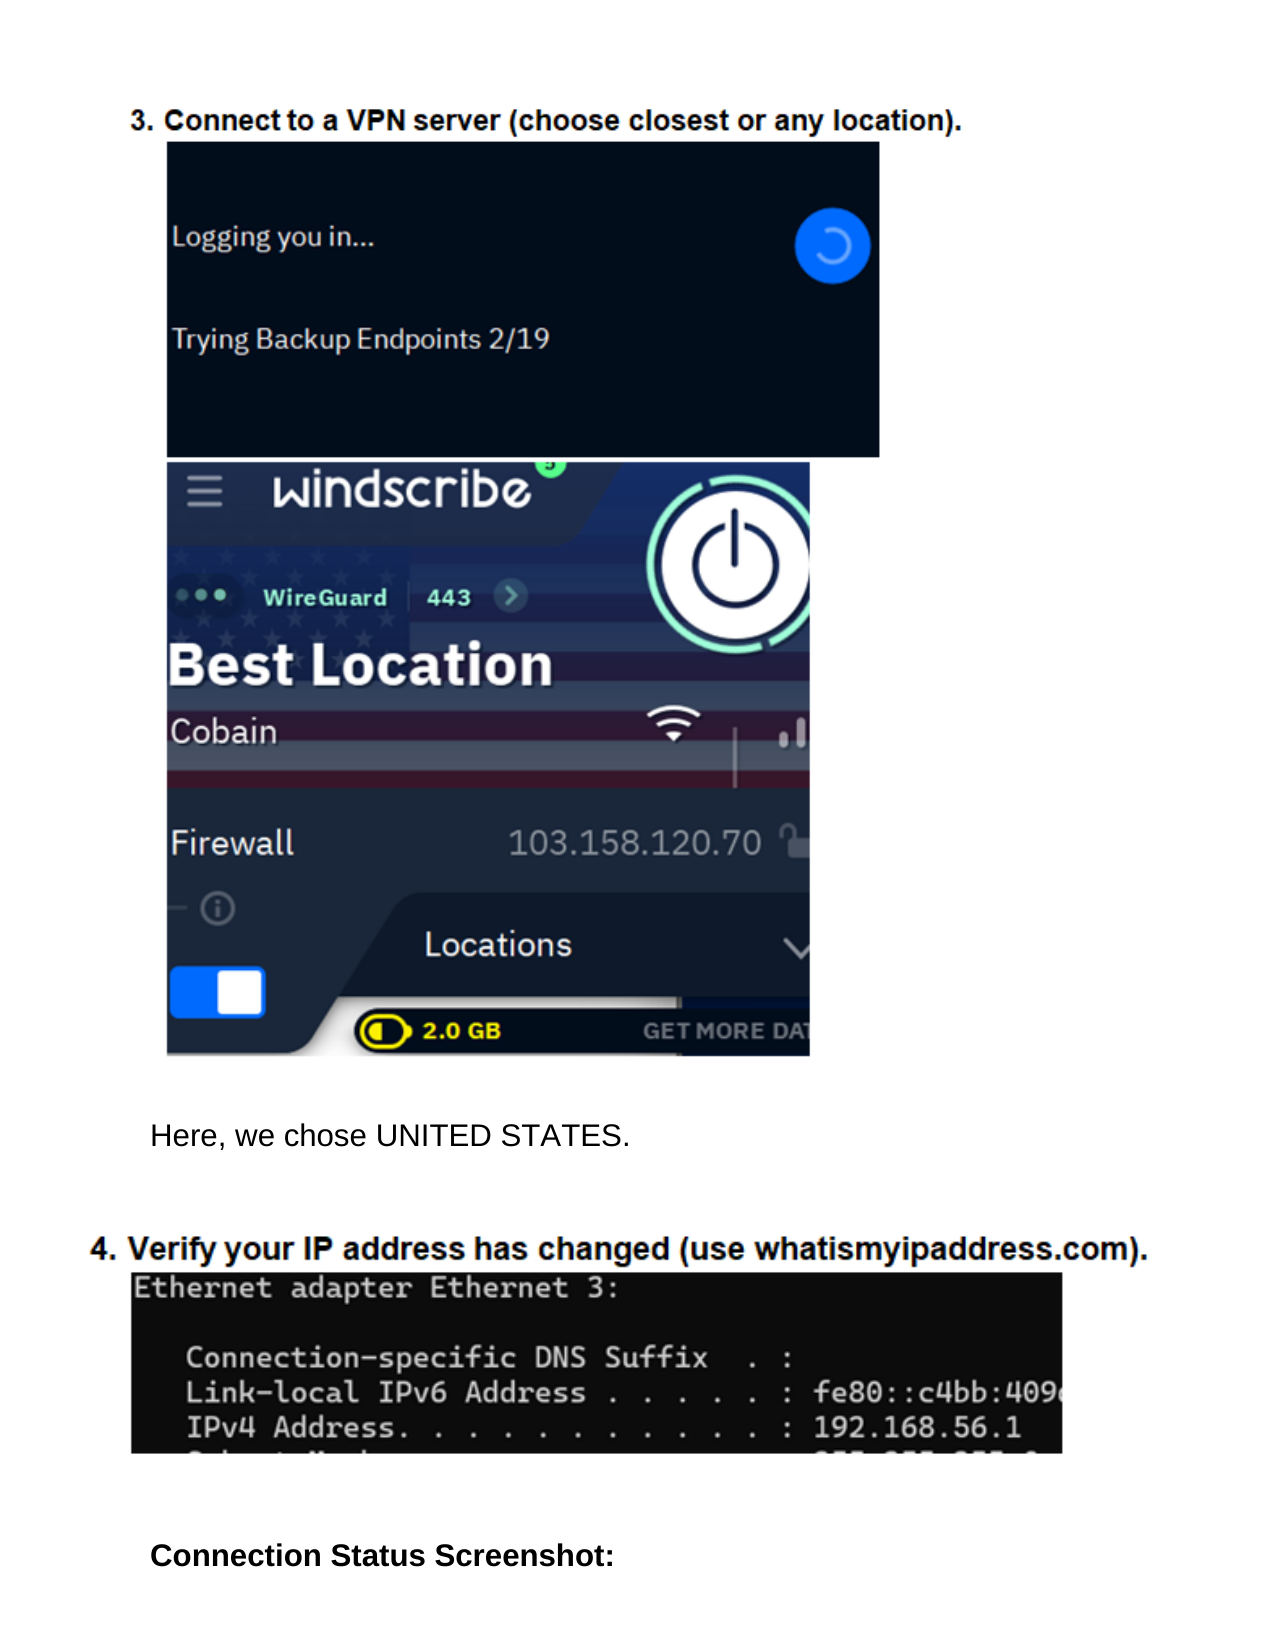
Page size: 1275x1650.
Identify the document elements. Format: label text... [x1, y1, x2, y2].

picture [60, 1201, 1154, 1506]
picture [75, 75, 1005, 1092]
list Here, we chose UNITED STATES. [150, 1117, 1200, 1153]
